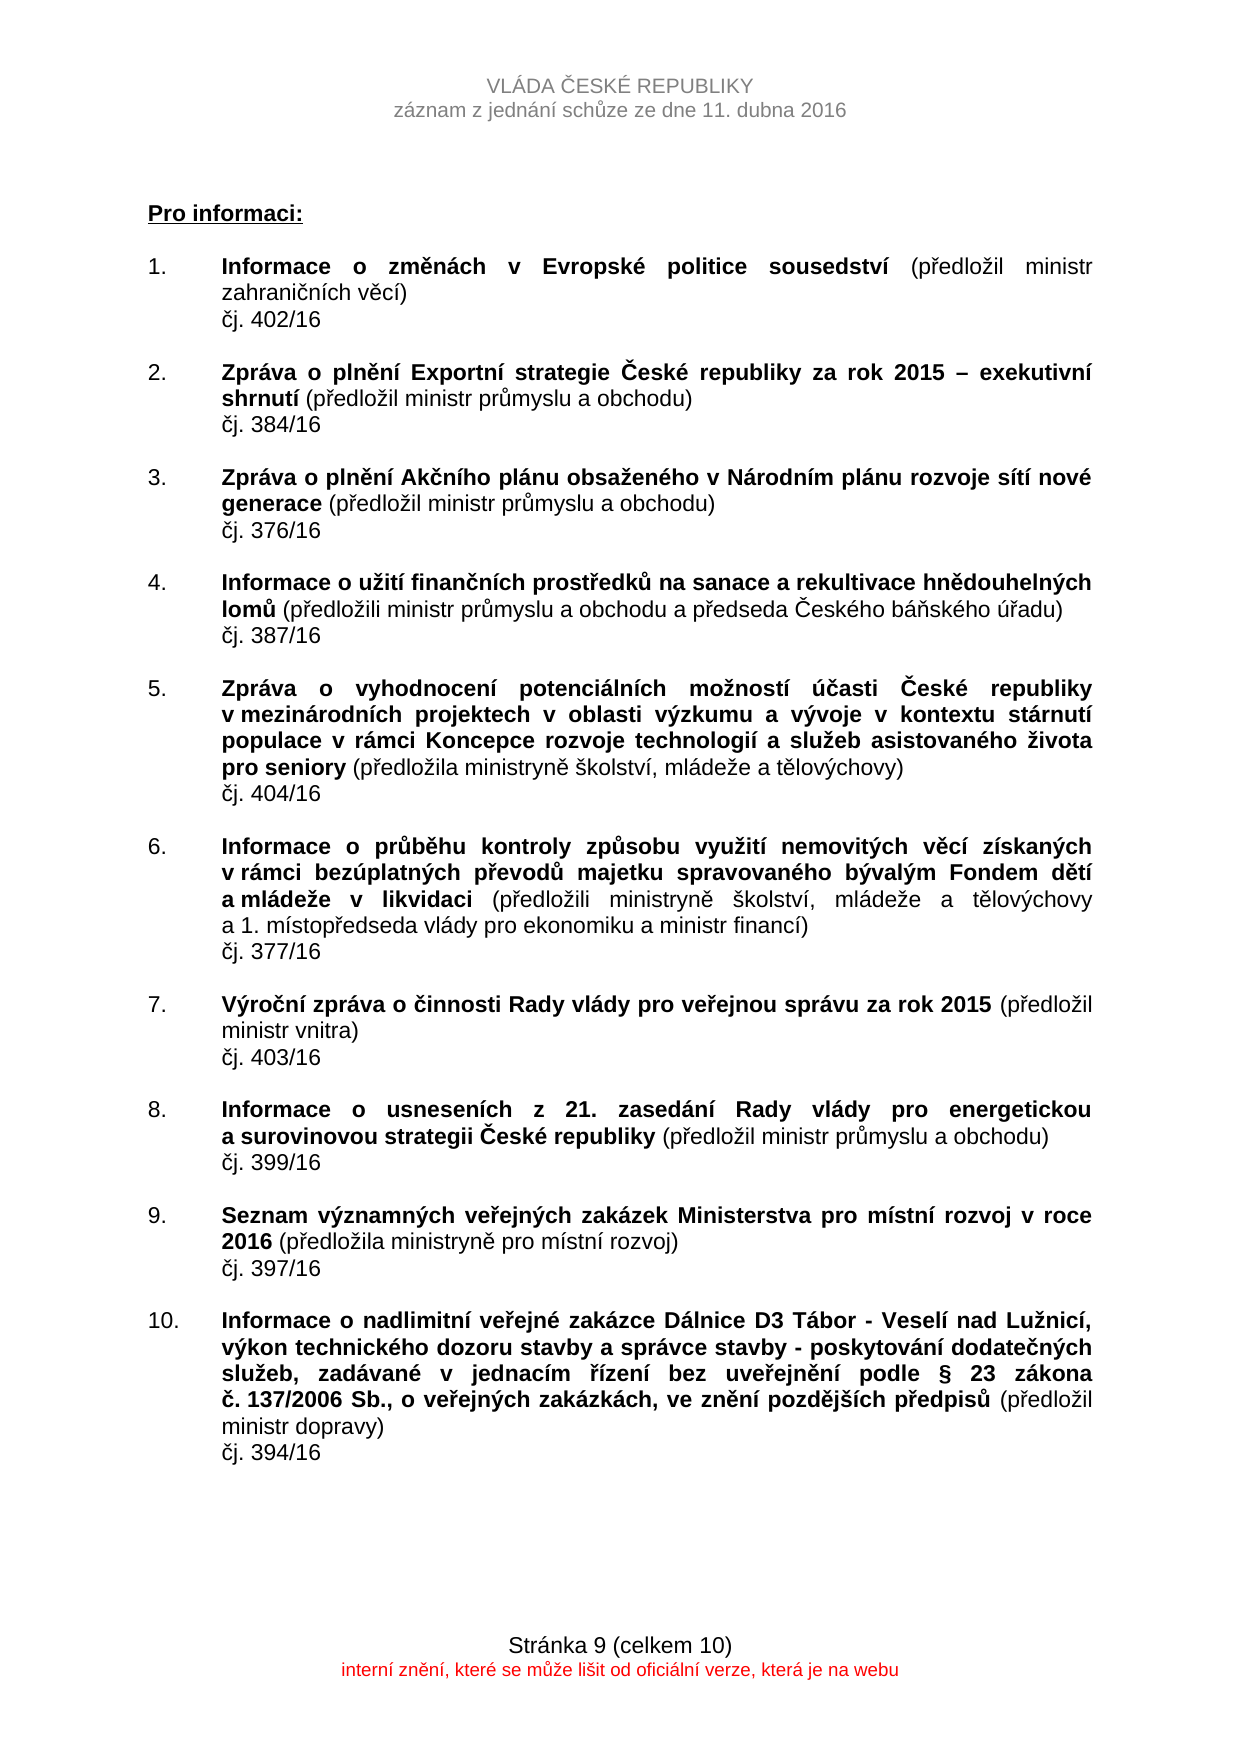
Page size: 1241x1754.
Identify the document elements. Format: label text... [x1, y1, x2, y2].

text čj. 384/16 [148, 411, 1093, 437]
text čj. 403/16 [148, 1044, 1093, 1070]
text čj. 397/16 [148, 1254, 1093, 1281]
text čj. 402/16 [148, 306, 1093, 332]
text čj. 387/16 [148, 622, 1093, 648]
text 8. Informace o usneseních z 21. zasedání Rady vlády pro energetickou a surovinovou strategii České republiky (předložil ministr průmyslu a obchodu) [148, 1096, 1093, 1149]
text 6. Informace o průběhu kontroly způsobu využití nemovitých věcí získaných v rámci bezúplatných převodů majetku spravovaného bývalým Fondem dětí a mládeže v likvidaci (předložili ministryně školství, mládeže a tělovýchovy a 1. místopředseda vlády pro ekonomiku a ministr financí) [148, 833, 1093, 938]
text čj. 404/16 [148, 780, 1093, 806]
text 5. Zpráva o vyhodnocení potenciálních možností účasti České republiky v mezinárodních projektech v oblasti výzkumu a vývoje v kontextu stárnutí populace v rámci Koncepce rozvoje technologií a služeb asistovaného života pro seniory (předložila ministryně školství, mládeže a tělovýchovy) [148, 675, 1093, 780]
text čj. 399/16 [148, 1149, 1093, 1175]
text čj. 376/16 [148, 517, 1093, 543]
text 1. Informace o změnách v Evropské politice sousedství (předložil ministr zahraničních věcí) [148, 253, 1093, 306]
text čj. 394/16 [148, 1439, 1093, 1465]
text 3. Zpráva o plnění Akčního plánu obsaženého v Národním plánu rozvoje sítí nové generace (předložil ministr průmyslu a obchodu) [148, 464, 1093, 517]
text 4. Informace o užití finančních prostředků na sanace a rekultivace hnědouhelných lomů (předložili ministr průmyslu a obchodu a předseda Českého báňského úřadu) [148, 569, 1093, 622]
text 9. Seznam významných veřejných zakázek Ministerstva pro místní rozvoj v roce 2016 (předložila ministryně pro místní rozvoj) [148, 1202, 1093, 1254]
text 10. Informace o nadlimitní veřejné zakázce Dálnice D3 Tábor - Veselí nad Lužnicí, výkon technického dozoru stavby a správce stavby - poskytování dodatečných služeb, zadávané v jednacím řízení bez uveřejnění podle § 23 zákona č. 137/2006 Sb., o veřejných zakázkách, ve znění pozdějších předpisů (předložil ministr dopravy) [148, 1307, 1093, 1439]
text 2. Zpráva o plnění Exportní strategie České republiky za rok 2015 – exekutivní shrnutí (předložil ministr průmyslu a obchodu) [148, 358, 1093, 411]
text čj. 377/16 [148, 938, 1093, 964]
text 7. Výroční zpráva o činnosti Rady vlády pro veřejnou správu za rok 2015 (předložil ministr vnitra) [148, 991, 1093, 1044]
text Pro informaci: [148, 200, 1093, 227]
